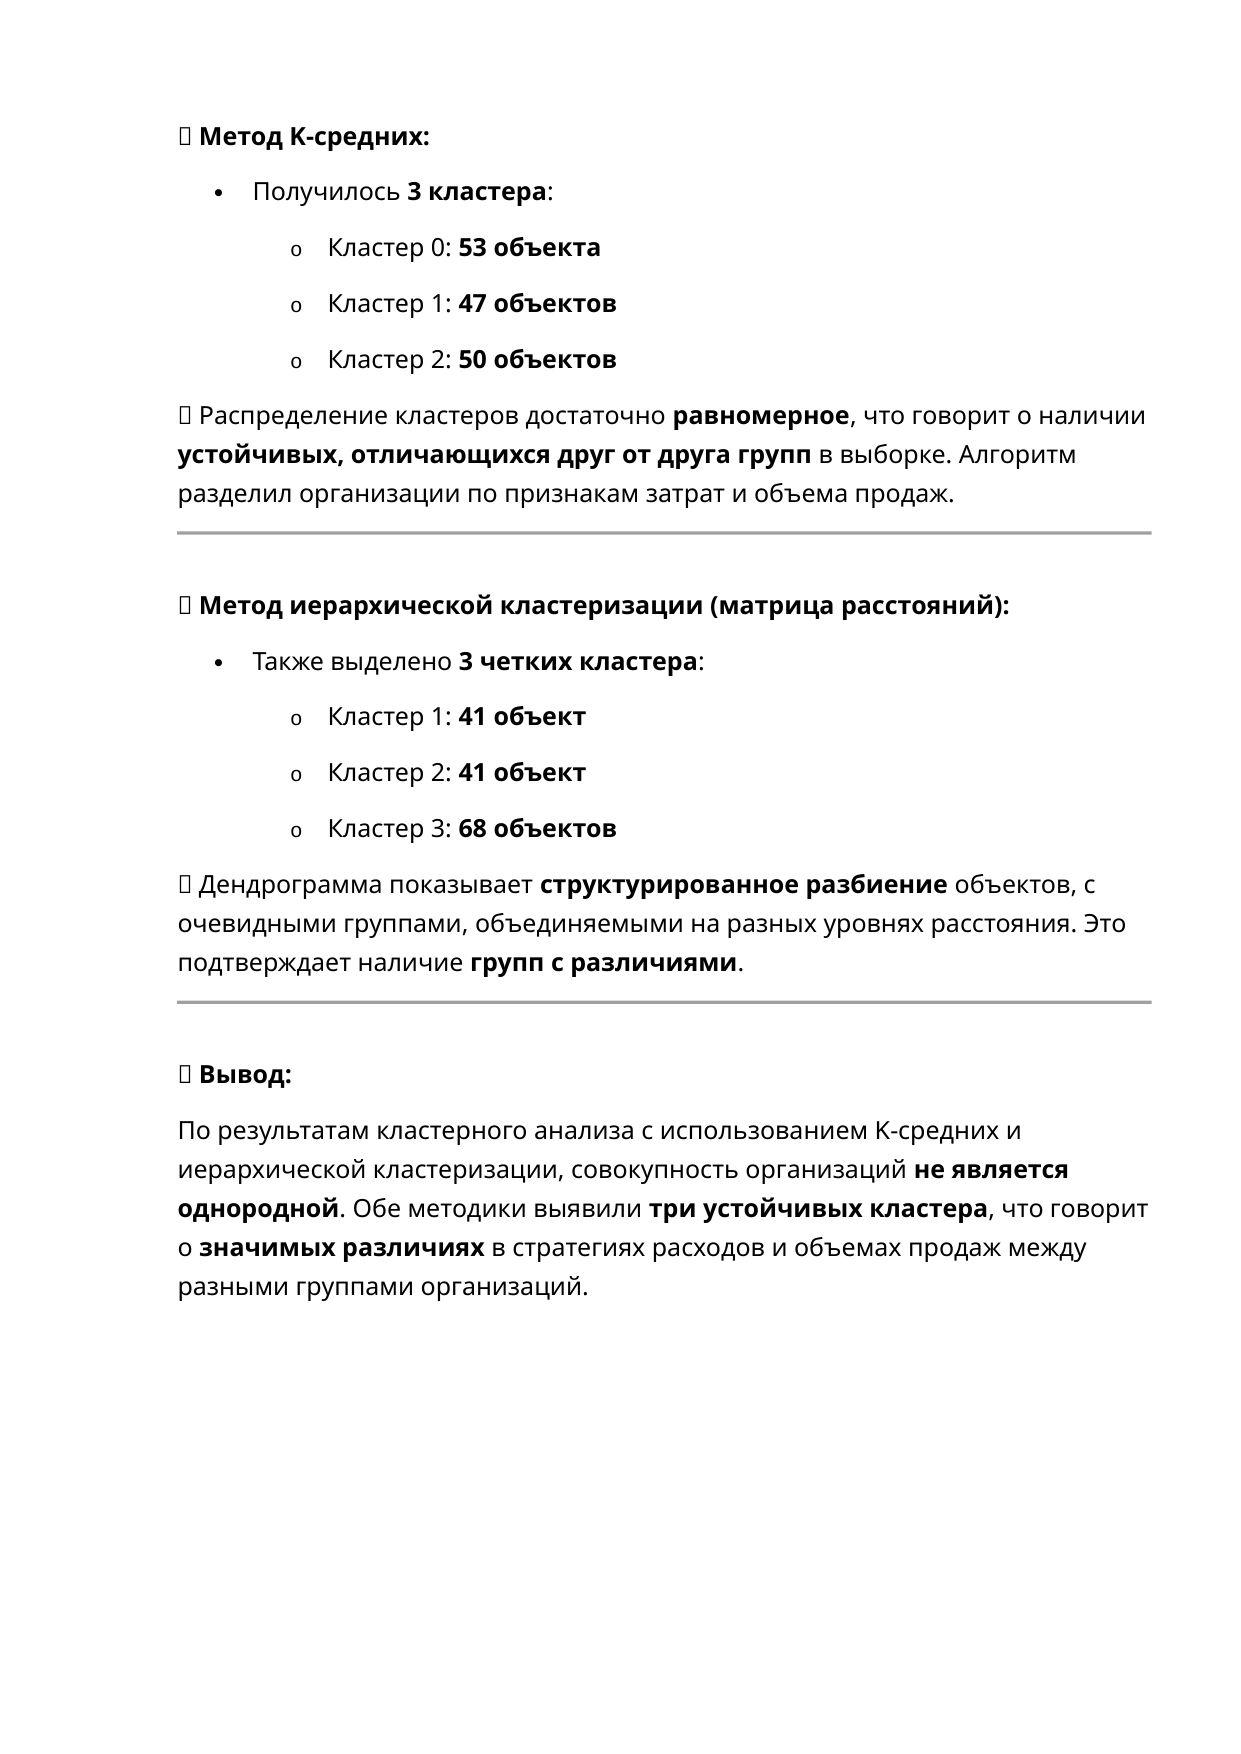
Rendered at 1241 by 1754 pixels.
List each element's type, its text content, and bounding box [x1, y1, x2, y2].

list Кластер 1: 47 объектов [290, 286, 1152, 320]
text ✅ Метод иерархической кластеризации (матрица расстояний): [177, 587, 1152, 621]
list Кластер 1: 41 объект [290, 699, 1152, 733]
list Кластер 2: 50 объектов [290, 341, 1152, 376]
list Кластер 3: 68 объектов [290, 811, 1152, 845]
text По результатам кластерного анализа с использованием K-средних и иерархической кластеризации, совокупность организаций не является однородной. Обе методики выявили три устойчивых кластера, что говорит о значимых различиях в стратегиях расходов и объемах продаж между разными группами организаций. [177, 1112, 1152, 1303]
list Также выделено 3 четких кластера: [215, 643, 1152, 677]
text 📌 Распределение кластеров достаточно равномерное, что говорит о наличии устойчивых, отличающихся друг от друга групп в выборке. Алгоритм разделил организации по признакам затрат и объема продаж. [177, 397, 1152, 510]
list Кластер 0: 53 объекта [290, 230, 1152, 264]
list Получилось 3 кластера: [215, 174, 1152, 208]
list Кластер 2: 41 объект [290, 755, 1152, 789]
text 📌 Дендрограмма показывает структурированное разбиение объектов, с очевидными группами, объединяемыми на разных уровнях расстояния. Это подтверждает наличие групп с различиями. [177, 866, 1152, 979]
text ✅ Вывод: [177, 1056, 1152, 1091]
text ✅ Метод K-средних: [177, 118, 1152, 152]
